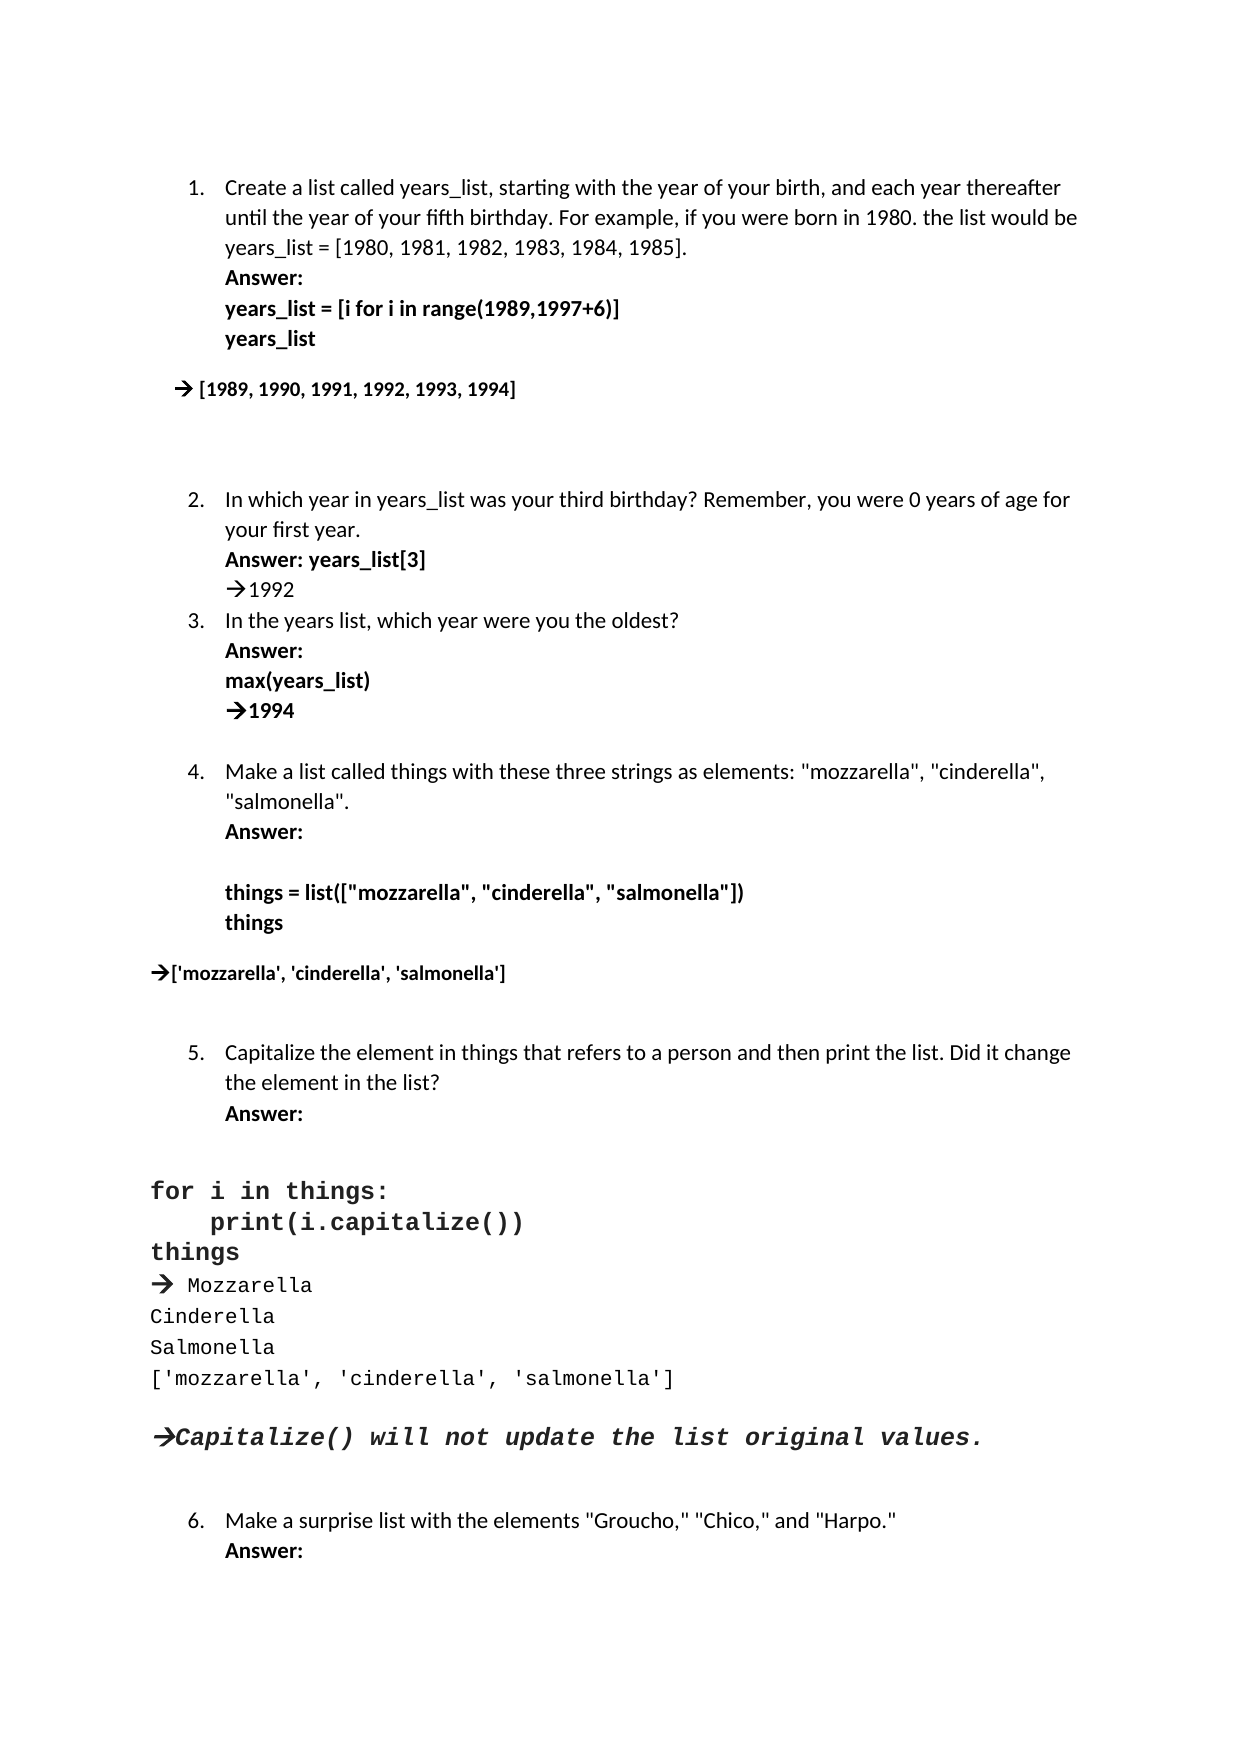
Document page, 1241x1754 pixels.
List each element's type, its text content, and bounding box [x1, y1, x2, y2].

text [1989, 1990, 1991, 1992, 1993, 1994] [150, 371, 1090, 401]
list years_list = [i for i in range(1989,1997+6)] [225, 294, 1090, 322]
text print(i.capitalize()) [150, 1207, 1090, 1237]
list years_list [225, 324, 1090, 352]
list Make a list called things with these three strings as elements: "mozzarella", "cinderella", "salmonella". [187, 757, 1090, 815]
text ['mozzarella', 'cinderella', 'salmonella'] [150, 1361, 1090, 1392]
text ['mozzarella', 'cinderella', 'salmonella'] [150, 955, 1090, 985]
list max(years_list) [225, 666, 1090, 694]
text things [150, 1237, 1090, 1268]
list 1994 [225, 696, 1090, 724]
list Answer: [225, 817, 1090, 845]
text for i in things: [150, 1176, 1090, 1207]
text Salmonella [150, 1330, 1090, 1361]
text Capitalize() will not update the list original values. [150, 1422, 1090, 1453]
list In the years list, which year were you the oldest? [187, 606, 1090, 634]
list Make a surprise list with the elements "Groucho," "Chico," and "Harpo." [187, 1506, 1090, 1534]
list things [225, 908, 1090, 936]
list 1992 [225, 576, 1090, 604]
list Answer: years_list[3] [225, 545, 1090, 573]
text Mozzarella [150, 1268, 1090, 1299]
list In which year in years_list was your third birthday? Remember, you were 0 years of age for your first year. [187, 485, 1090, 543]
list Capitalize the element in things that refers to a person and then print the list. Did it change the element in the list? [187, 1038, 1090, 1096]
text Cinderella [150, 1299, 1090, 1330]
list things = list(["mozzarella", "cinderella", "salmonella"]) [225, 878, 1090, 906]
list Answer: [225, 1099, 1090, 1127]
list Answer: [225, 636, 1090, 664]
list Answer: [225, 263, 1090, 292]
list Create a list called years_list, starting with the year of your birth, and each year thereafter until the year of your fifth birthday. For example, if you were born in 1980. the list would be years_list = [1980, 1981, 1982, 1983, 1984, 1985]. [187, 173, 1090, 261]
list Answer: [225, 1537, 1090, 1564]
